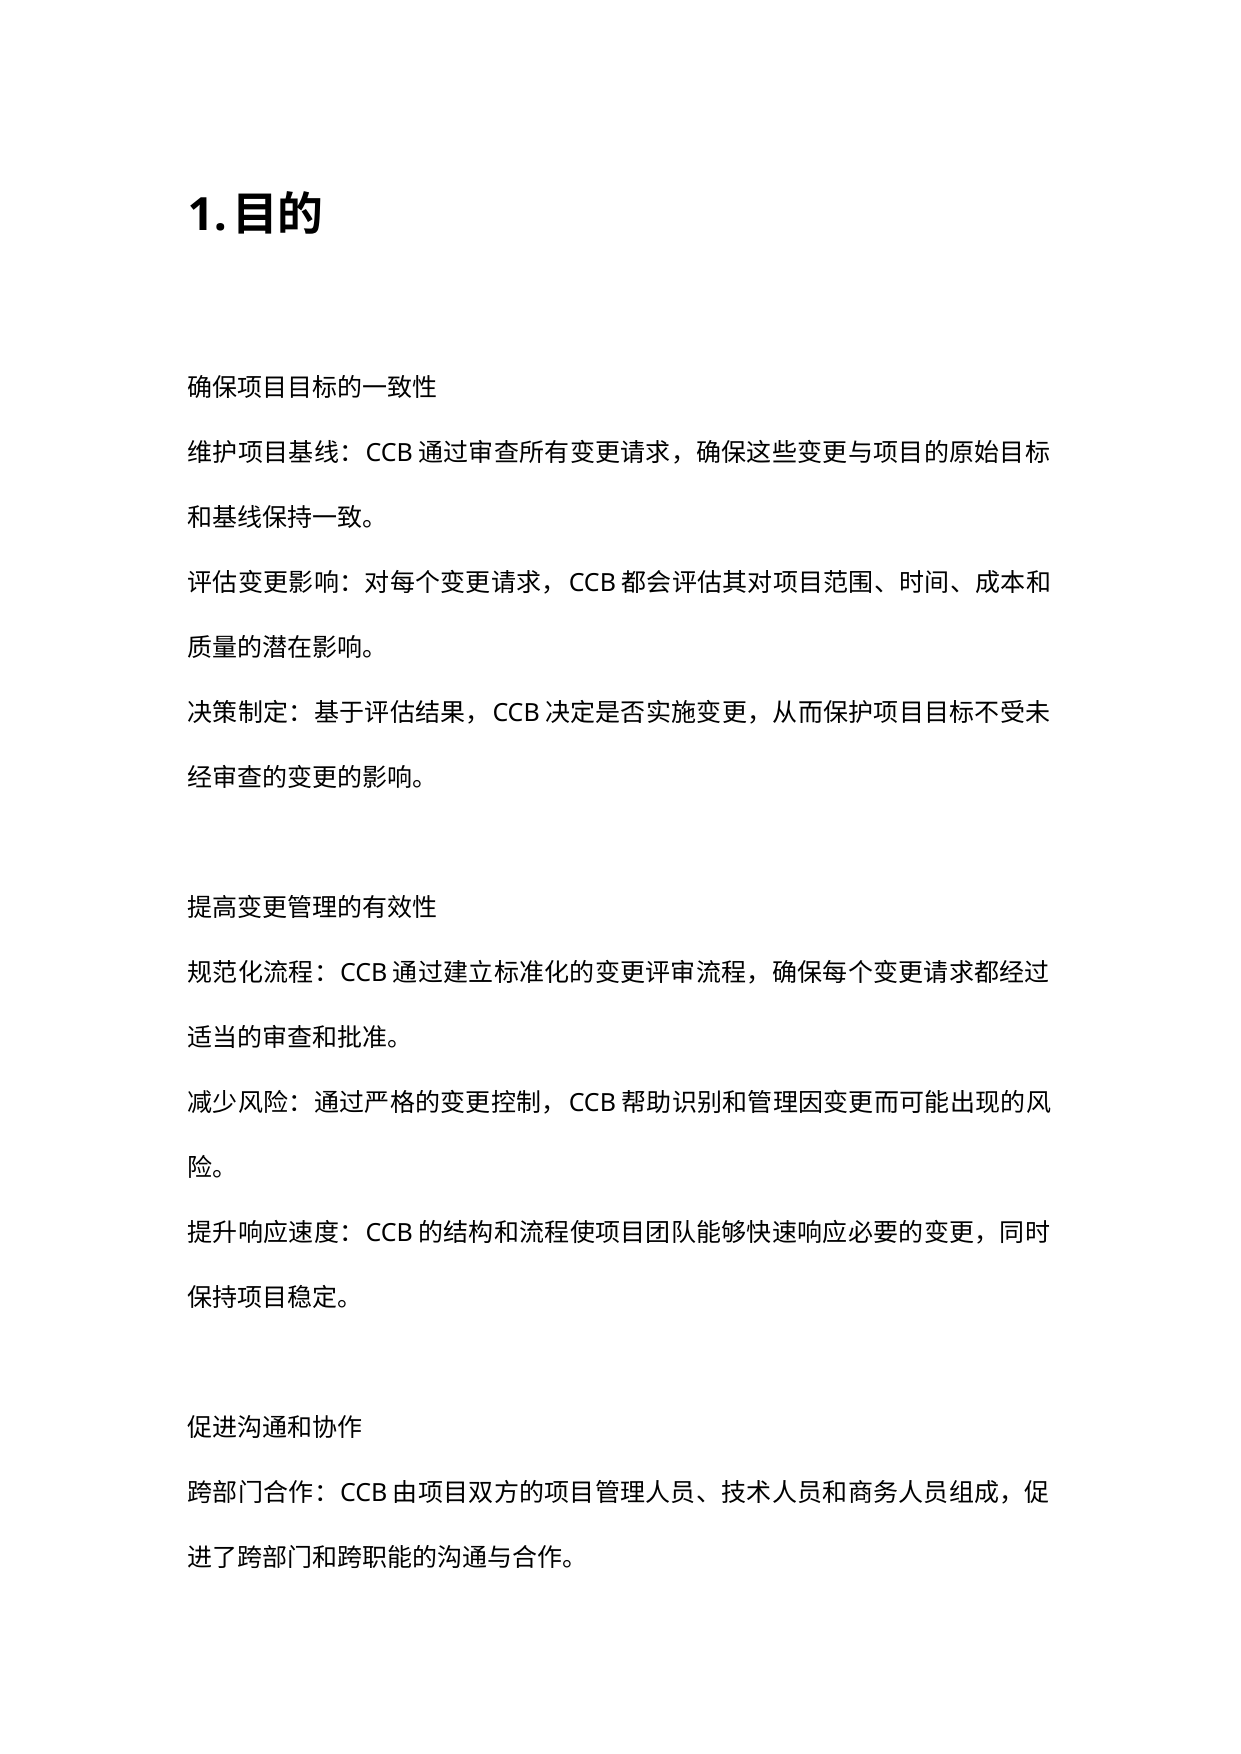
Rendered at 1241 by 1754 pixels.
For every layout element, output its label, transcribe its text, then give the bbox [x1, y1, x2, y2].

text 提高变更管理的有效性 [187, 873, 1053, 938]
text 减少风险：通过严格的变更控制，CCB帮助识别和管理因变更而可能出现的风险。 [187, 1068, 1053, 1198]
text 评估变更影响：对每个变更请求，CCB都会评估其对项目范围、时间、成本和质量的潜在影响。 [187, 548, 1053, 678]
subtitle 目的 [187, 162, 1053, 259]
text 促进沟通和协作 [187, 1393, 1053, 1458]
text 决策制定：基于评估结果，CCB决定是否实施变更，从而保护项目目标不受未经审查的变更的影响。 [187, 678, 1053, 808]
text 维护项目基线：CCB通过审查所有变更请求，确保这些变更与项目的原始目标和基线保持一致。 [187, 418, 1053, 548]
text 提升响应速度：CCB的结构和流程使项目团队能够快速响应必要的变更，同时保持项目稳定。 [187, 1198, 1053, 1328]
text 确保项目目标的一致性 [187, 353, 1053, 418]
text 规范化流程：CCB通过建立标准化的变更评审流程，确保每个变更请求都经过适当的审查和批准。 [187, 938, 1053, 1068]
text 跨部门合作：CCB由项目双方的项目管理人员、技术人员和商务人员组成，促进了跨部门和跨职能的沟通与合作。 [187, 1458, 1053, 1588]
